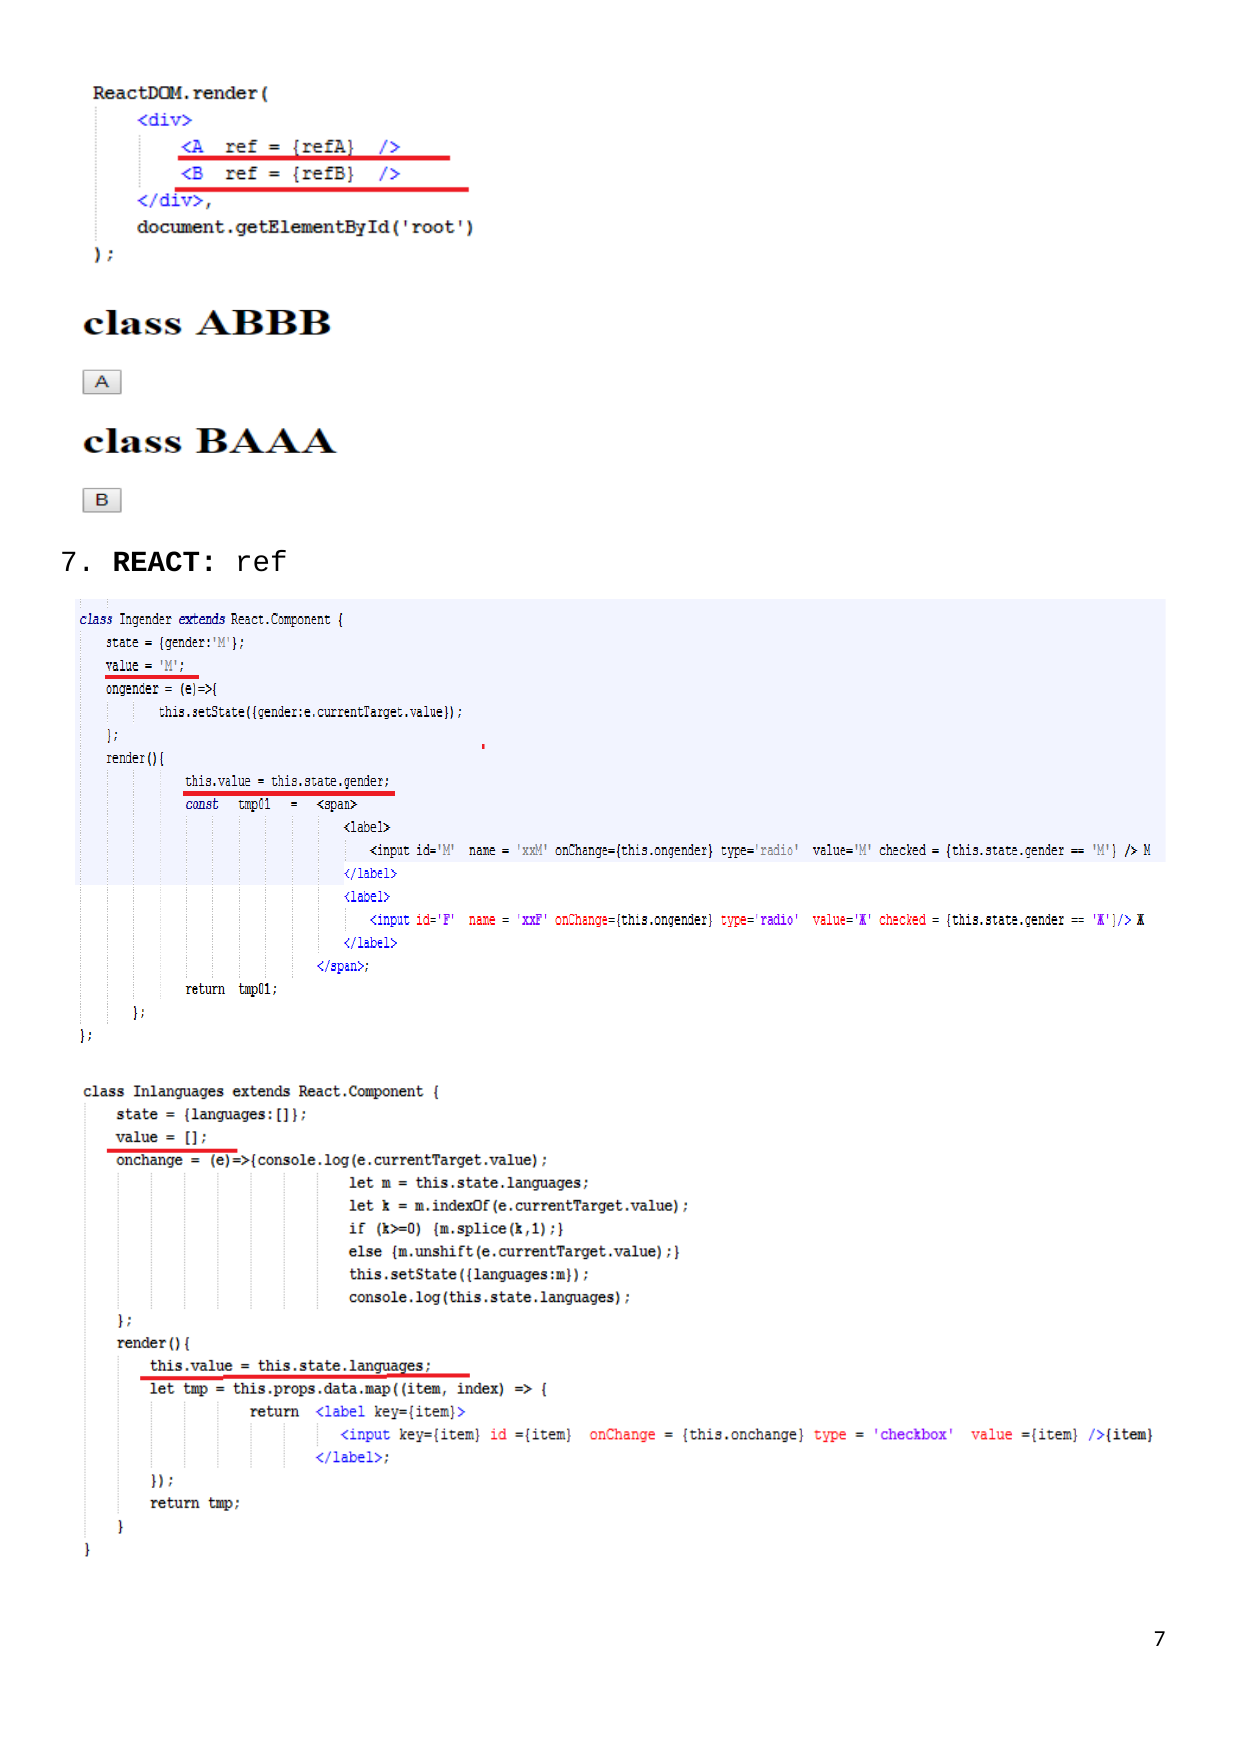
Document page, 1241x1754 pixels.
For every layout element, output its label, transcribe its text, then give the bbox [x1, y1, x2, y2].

picture [75, 75, 871, 271]
picture [75, 289, 438, 529]
picture [75, 1079, 1164, 1566]
list REACT: ref [112, 547, 1165, 580]
picture [75, 599, 1166, 1061]
